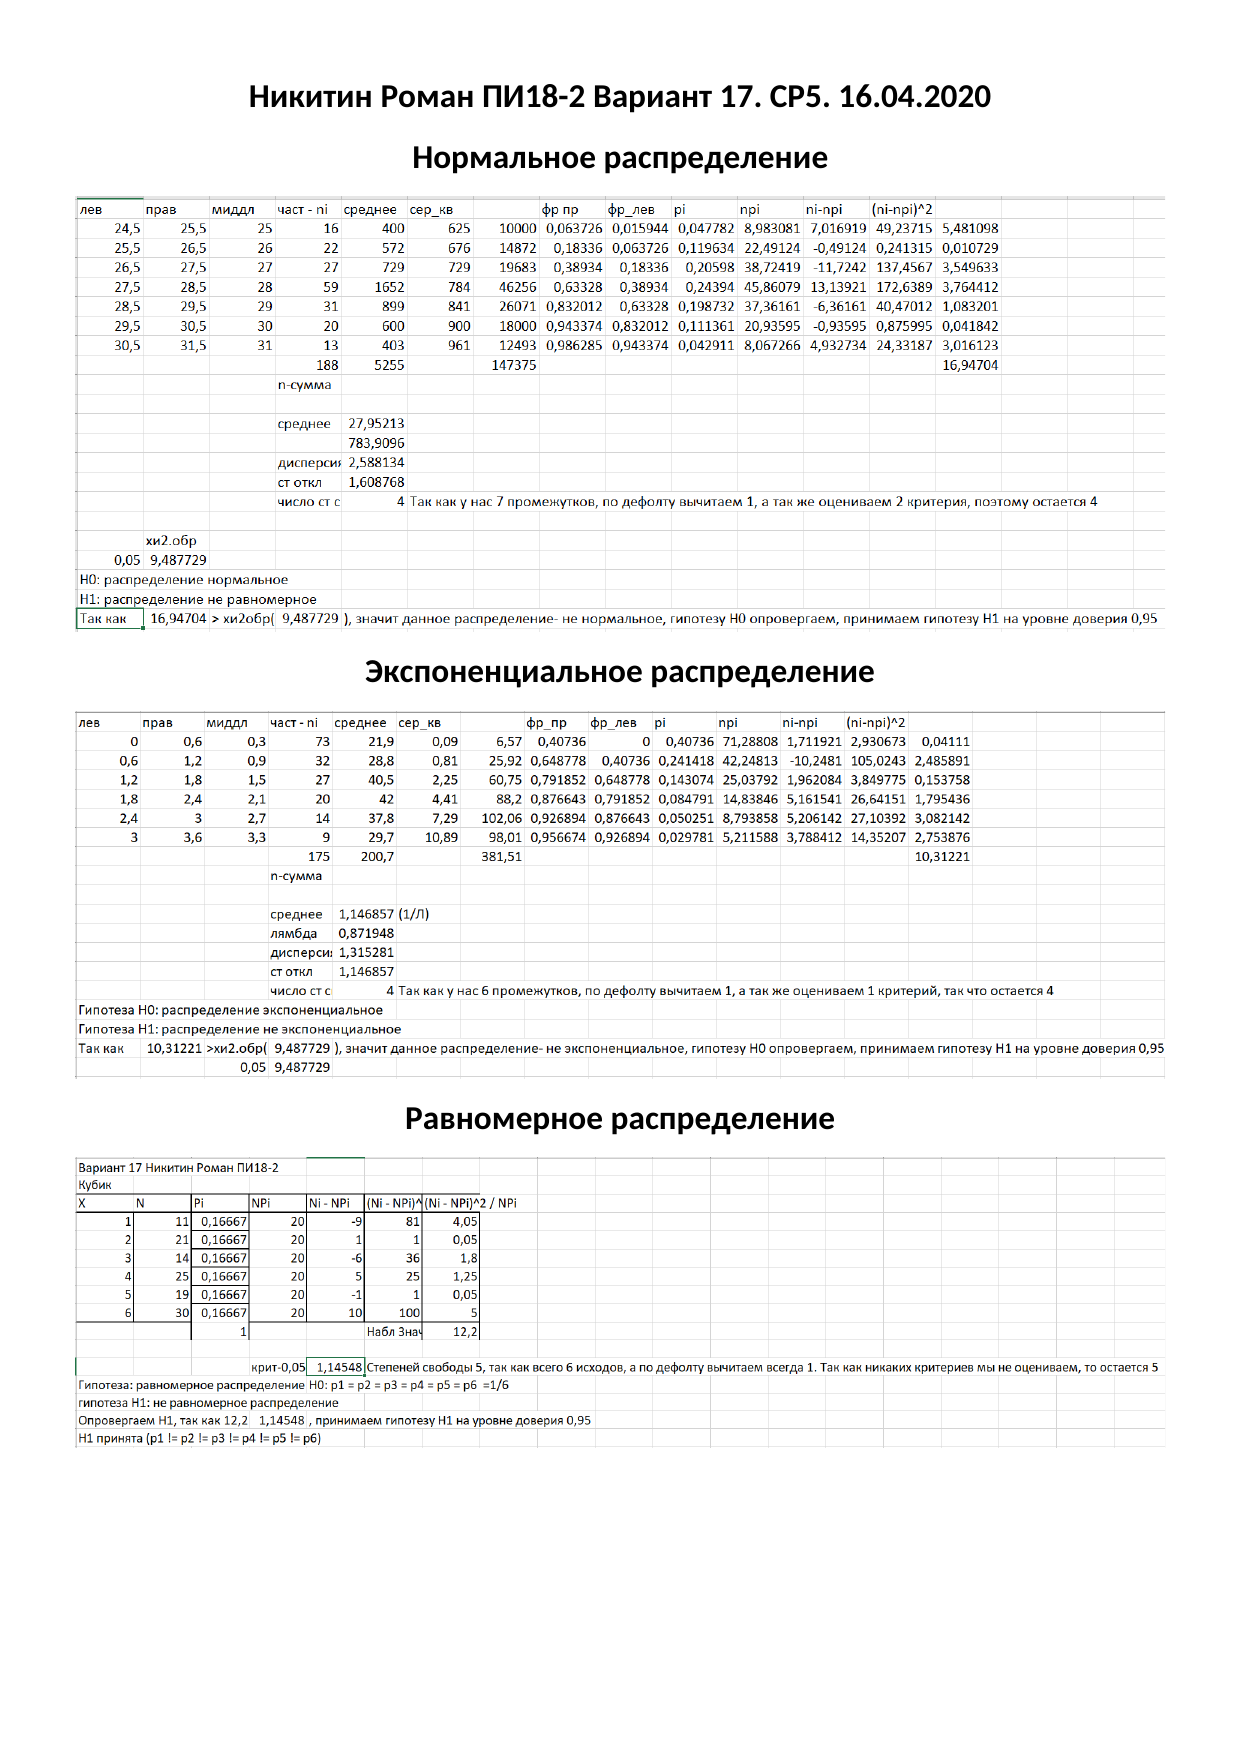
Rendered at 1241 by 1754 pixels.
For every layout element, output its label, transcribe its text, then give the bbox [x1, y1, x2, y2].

picture [75, 1157, 1166, 1448]
text Экспоненциальное распределение [75, 650, 1165, 691]
picture [75, 196, 1166, 632]
picture [75, 711, 1166, 1079]
text Нормальное распределение [75, 136, 1165, 176]
text Никитин Роман ПИ18-2 Вариант 17. СР5. 16.04.2020 [75, 75, 1165, 116]
text Равномерное распределение [75, 1097, 1165, 1138]
